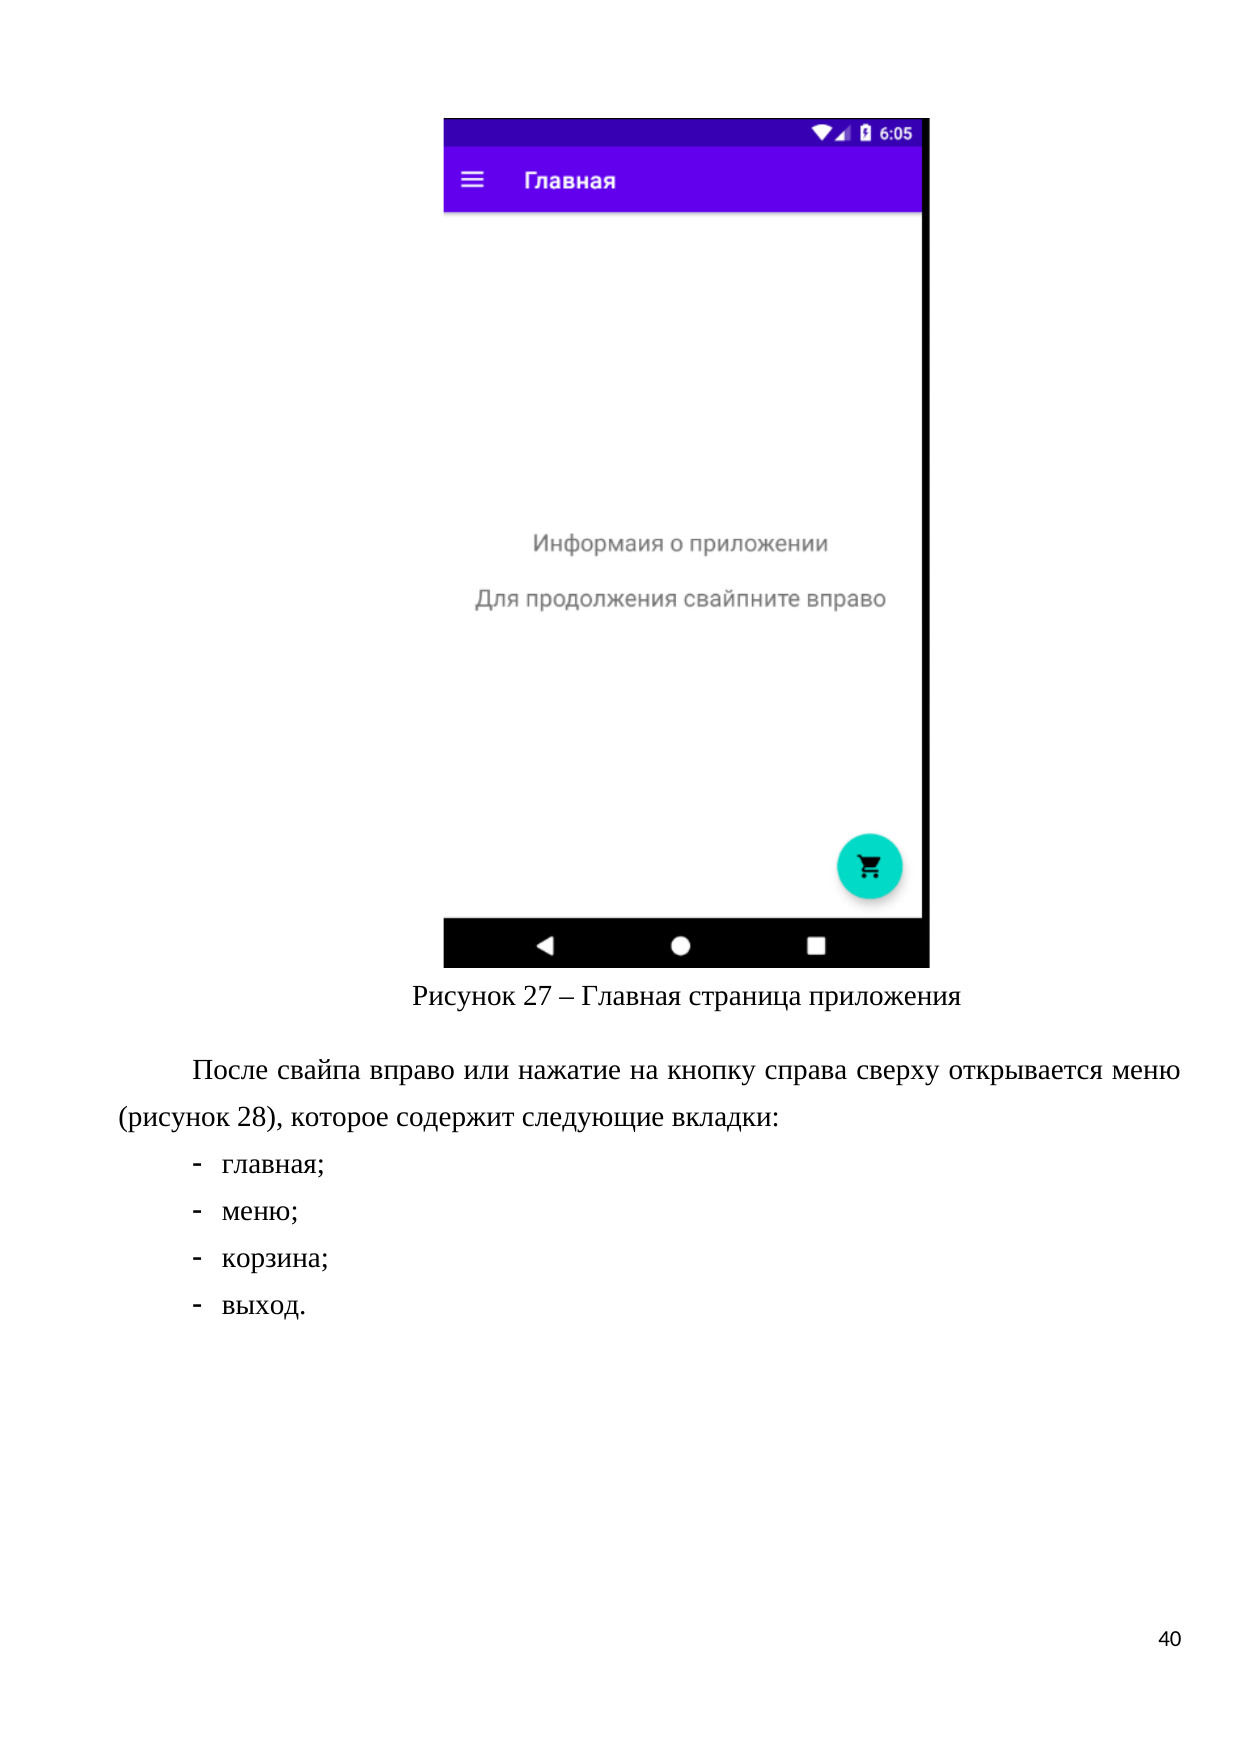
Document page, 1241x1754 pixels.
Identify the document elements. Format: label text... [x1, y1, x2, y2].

list главная; [118, 1146, 1181, 1179]
list корзина; [118, 1240, 1181, 1274]
text Рисунок 27 – Главная страница приложения [118, 978, 1181, 1012]
text После свайпа вправо или нажатие на кнопку справа сверху открывается меню (рисунок 28), которое содержит следующие вкладки: [118, 1052, 1181, 1133]
picture [443, 118, 930, 968]
list выход. [118, 1287, 1181, 1321]
list меню; [118, 1193, 1181, 1227]
